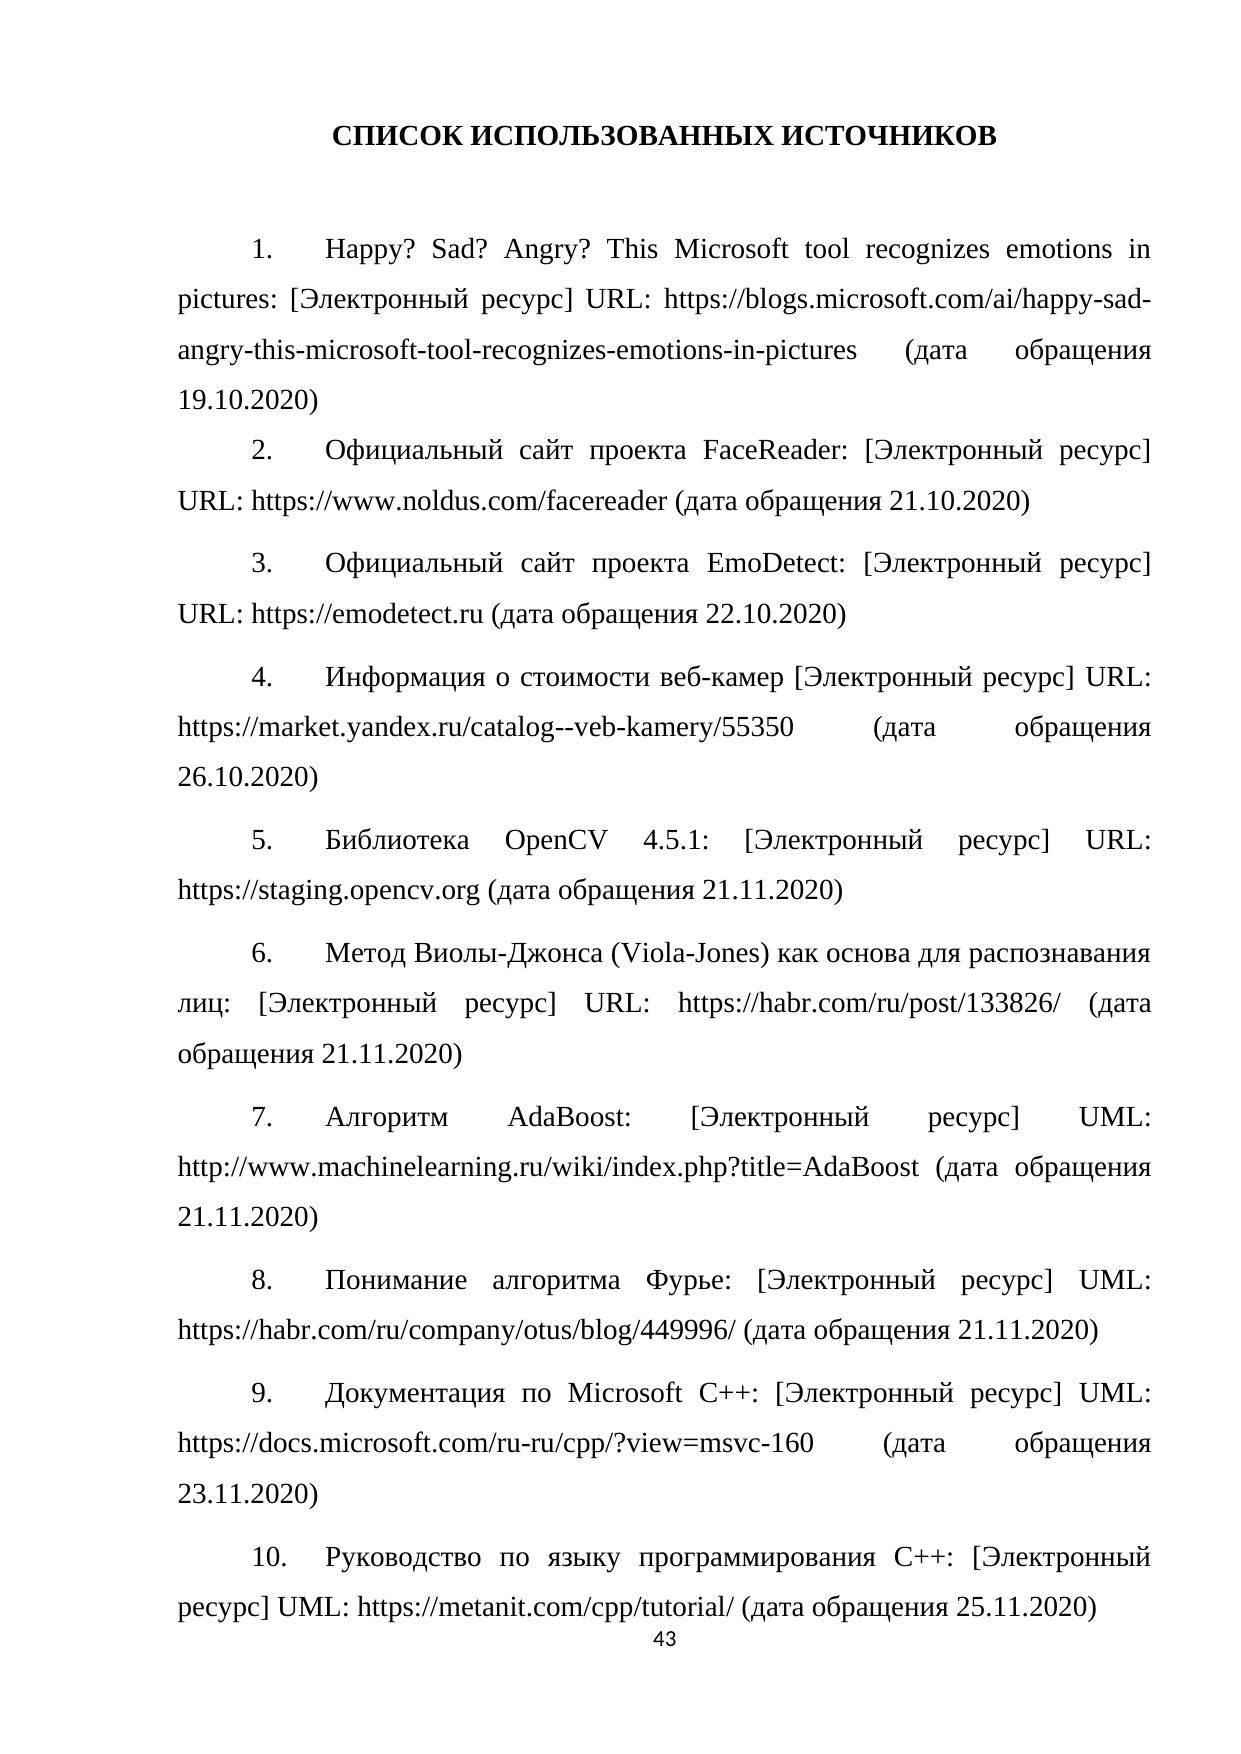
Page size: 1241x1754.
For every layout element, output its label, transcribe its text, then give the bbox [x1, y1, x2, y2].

list Руководство по языку программирования C++: [Электронный ресурс] UML: https://metanit.com/cpp/tutorial/ (дата обращения 25.11.2020) [177, 1539, 1152, 1623]
list Информация о стоимости веб-камер [Электронный ресурс] URL: https://market.yandex.ru/catalog--veb-kamery/55350 (дата обращения 26.10.2020) [177, 659, 1152, 793]
list Метод Виолы-Джонса (Viola-Jones) как основа для распознавания лиц: [Электронный ресурс] URL: https://habr.com/ru/post/133826/ (дата обращения 21.11.2020) [177, 935, 1152, 1069]
list Официальный сайт проекта FaceReader: [Электронный ресурс] URL: https://www.noldus.com/facereader (дата обращения 21.10.2020) [177, 432, 1152, 516]
list Документация по Microsoft C++: [Электронный ресурс] UML: https://docs.microsoft.com/ru-ru/cpp/?view=msvc-160 (дата обращения 23.11.2020) [177, 1375, 1152, 1509]
text СПИСОК ИСПОЛЬЗОВАННЫХ ИСТОЧНИКОВ [177, 118, 1152, 152]
list Алгоритм AdaBoost: [Электронный ресурс] UML: http://www.machinelearning.ru/wiki/index.php?title=AdaBoost (дата обращения 21.11.2020) [177, 1099, 1152, 1233]
list Официальный сайт проекта EmoDetect: [Электронный ресурс] URL: https://emodetect.ru (дата обращения 22.10.2020) [177, 546, 1152, 629]
list Happy? Sad? Angry? This Microsoft tool recognizes emotions in pictures: [Электронный ресурс] URL: https://blogs.microsoft.com/ai/happy-sad-angry-this-microsoft-tool-recognizes-emotions-in-pictures (дата обращения 19.10.2020) [177, 231, 1152, 416]
list Понимание алгоритма Фурье: [Электронный ресурс] UML: https://habr.com/ru/company/otus/blog/449996/ (дата обращения 21.11.2020) [177, 1262, 1152, 1346]
list Библиотека OpenCV 4.5.1: [Электронный ресурс] URL: https://staging.opencv.org (дата обращения 21.11.2020) [177, 822, 1152, 906]
